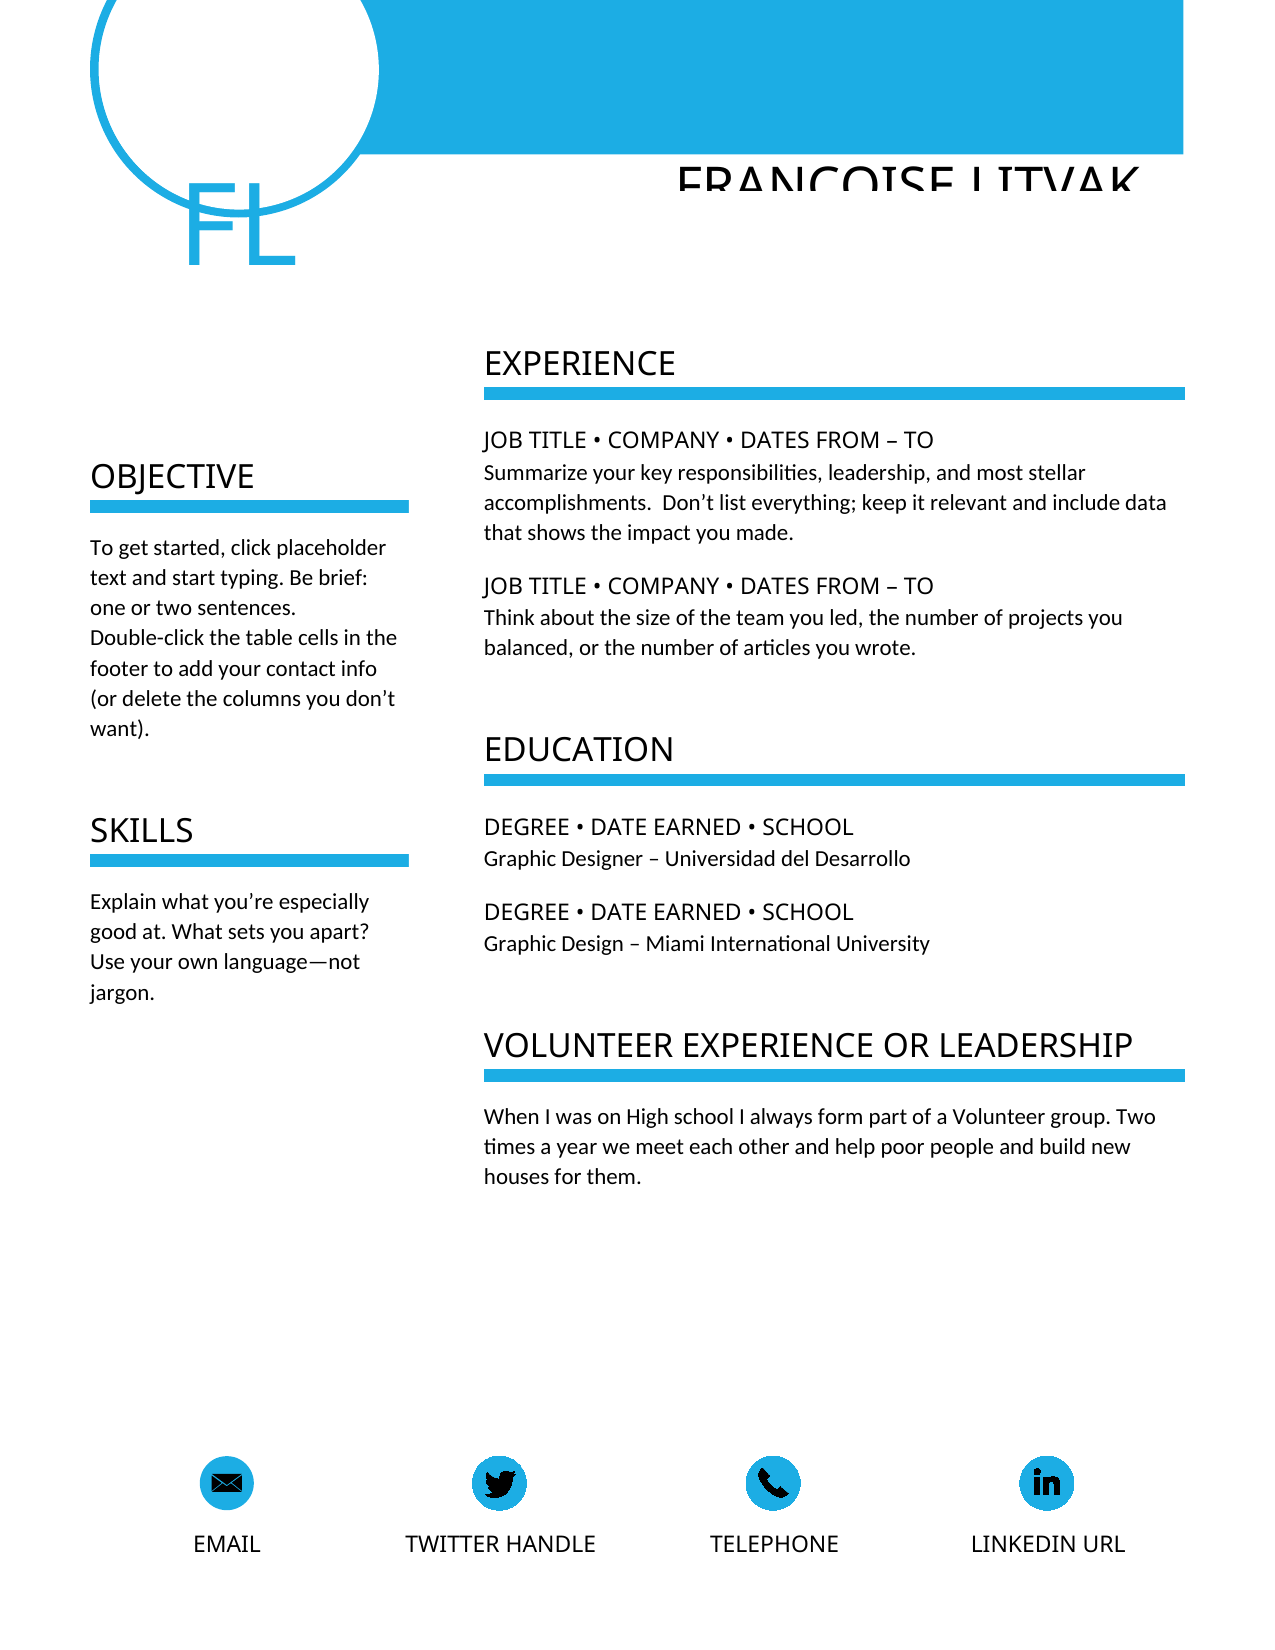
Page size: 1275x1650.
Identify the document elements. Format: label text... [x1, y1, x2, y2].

table_header • • – • • – • • Graphic Designer – Universidad del Desarrollo • • Graphic Design – Miami International University When I was on High school I always form part of a Volunteer group. Two times a year we meet each other and help poor people and build new houses for them. [484, 90, 1185, 387]
table_header • • – • • – • • Graphic Designer – Universidad del Desarrollo • • Graphic Design – Miami International University When I was on High school I always form part of a Volunteer group. Two times a year we meet each other and help poor people and build new houses for them. [484, 1082, 1185, 1193]
table_header • • – • • – • • Graphic Designer – Universidad del Desarrollo • • Graphic Design – Miami International University When I was on High school I always form part of a Volunteer group. Two times a year we meet each other and help poor people and build new houses for them. [484, 400, 1185, 774]
table_header • • – • • – • • Graphic Designer – Universidad del Desarrollo • • Graphic Design – Miami International University When I was on High school I always form part of a Volunteer group. Two times a year we meet each other and help poor people and build new houses for them. [484, 786, 1185, 1069]
table_header [90, 90, 484, 1193]
